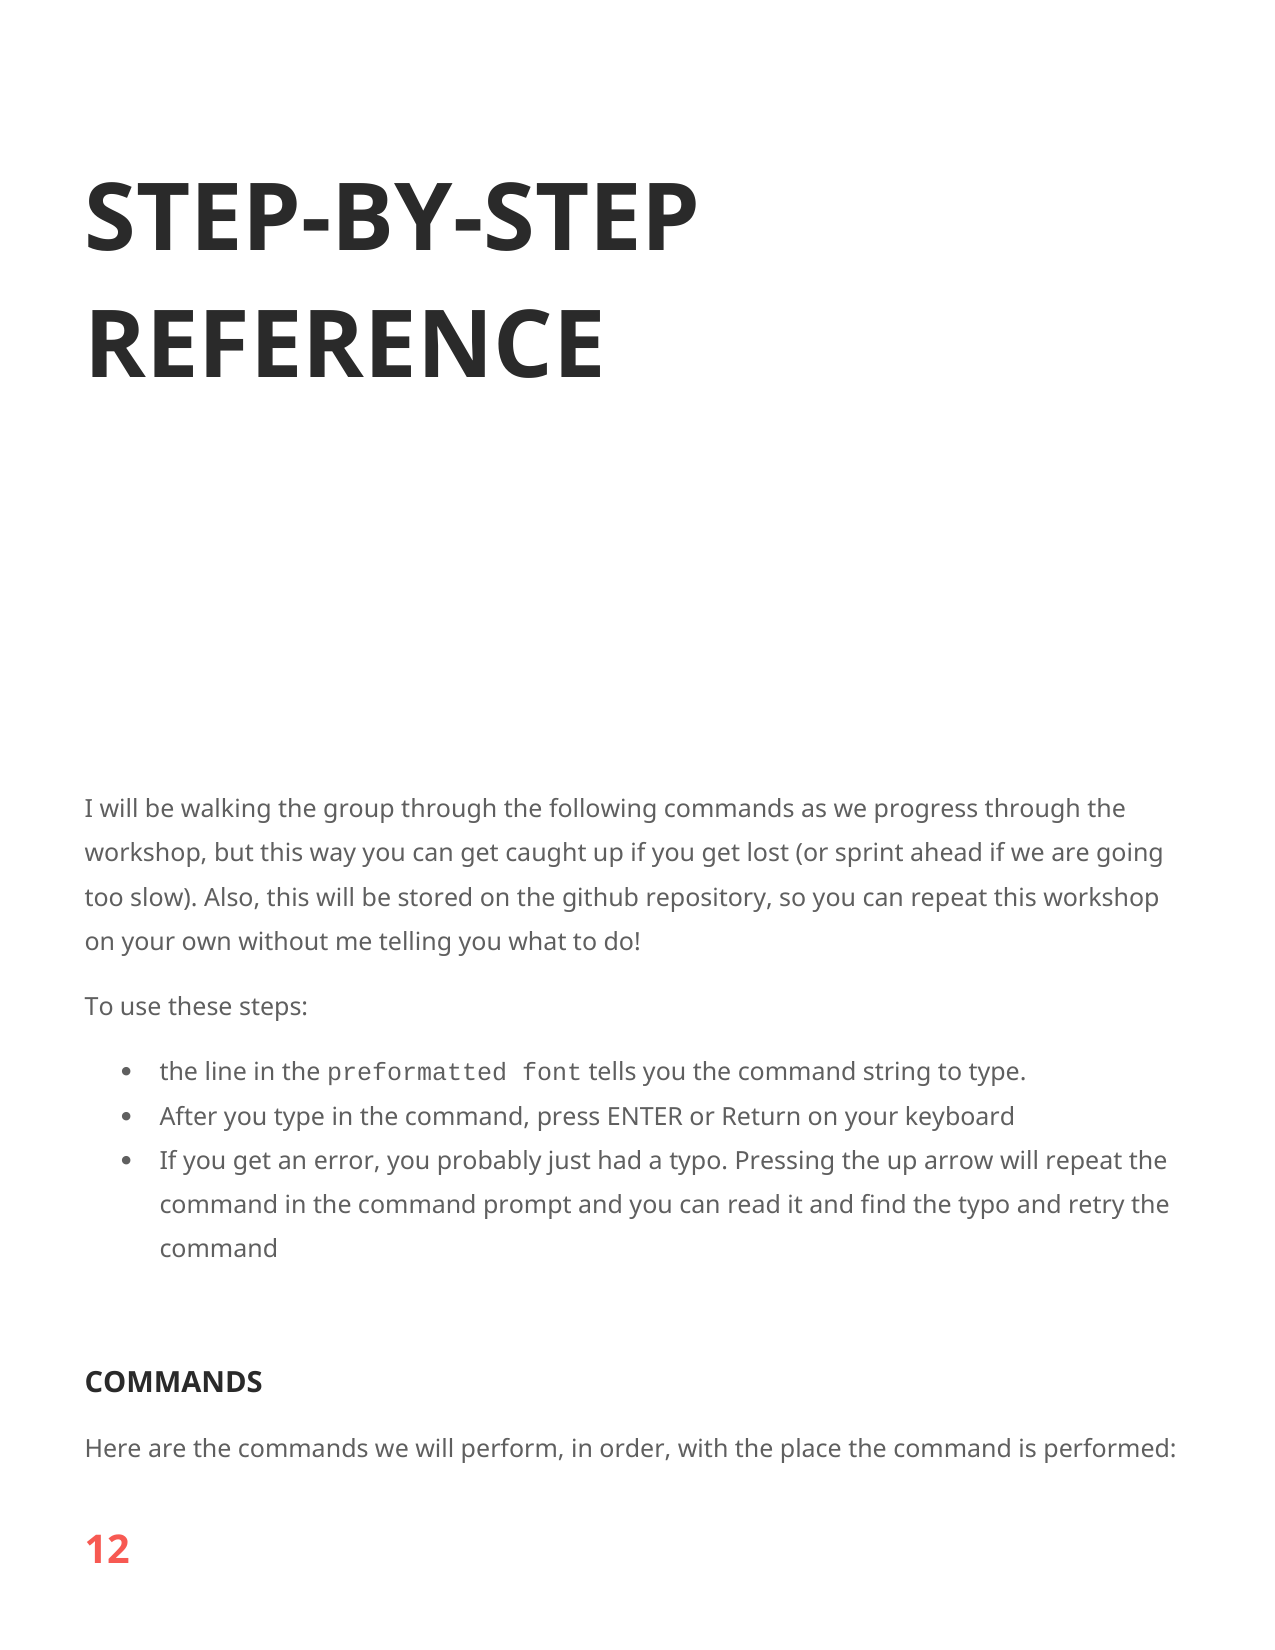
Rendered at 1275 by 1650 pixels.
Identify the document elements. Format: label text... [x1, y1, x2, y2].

subtitle Step-By-step reference [84, 150, 1191, 405]
text To use these steps: [84, 989, 1191, 1023]
text I will be walking the group through the following commands as we progress through the workshop, but this way you can get caught up if you get lost (or sprint ahead if we are going too slow). Also, this will be stored on the github repository, so you can repeat this workshop on your own without me telling you what to do! [84, 791, 1191, 958]
list If you get an error, you probably just had a typo. Pressing the up arrow will repeat the command in the command prompt and you can read it and find the typo and retry the command [122, 1143, 1191, 1265]
list the line in the preformatted font tells you the command string to type. [122, 1054, 1191, 1088]
subtitle Commands [84, 1361, 1191, 1401]
list After you type in the command, press ENTER or Return on your keyboard [122, 1098, 1191, 1132]
text Here are the commands we will perform, in order, with the place the command is performed: [84, 1430, 1191, 1464]
